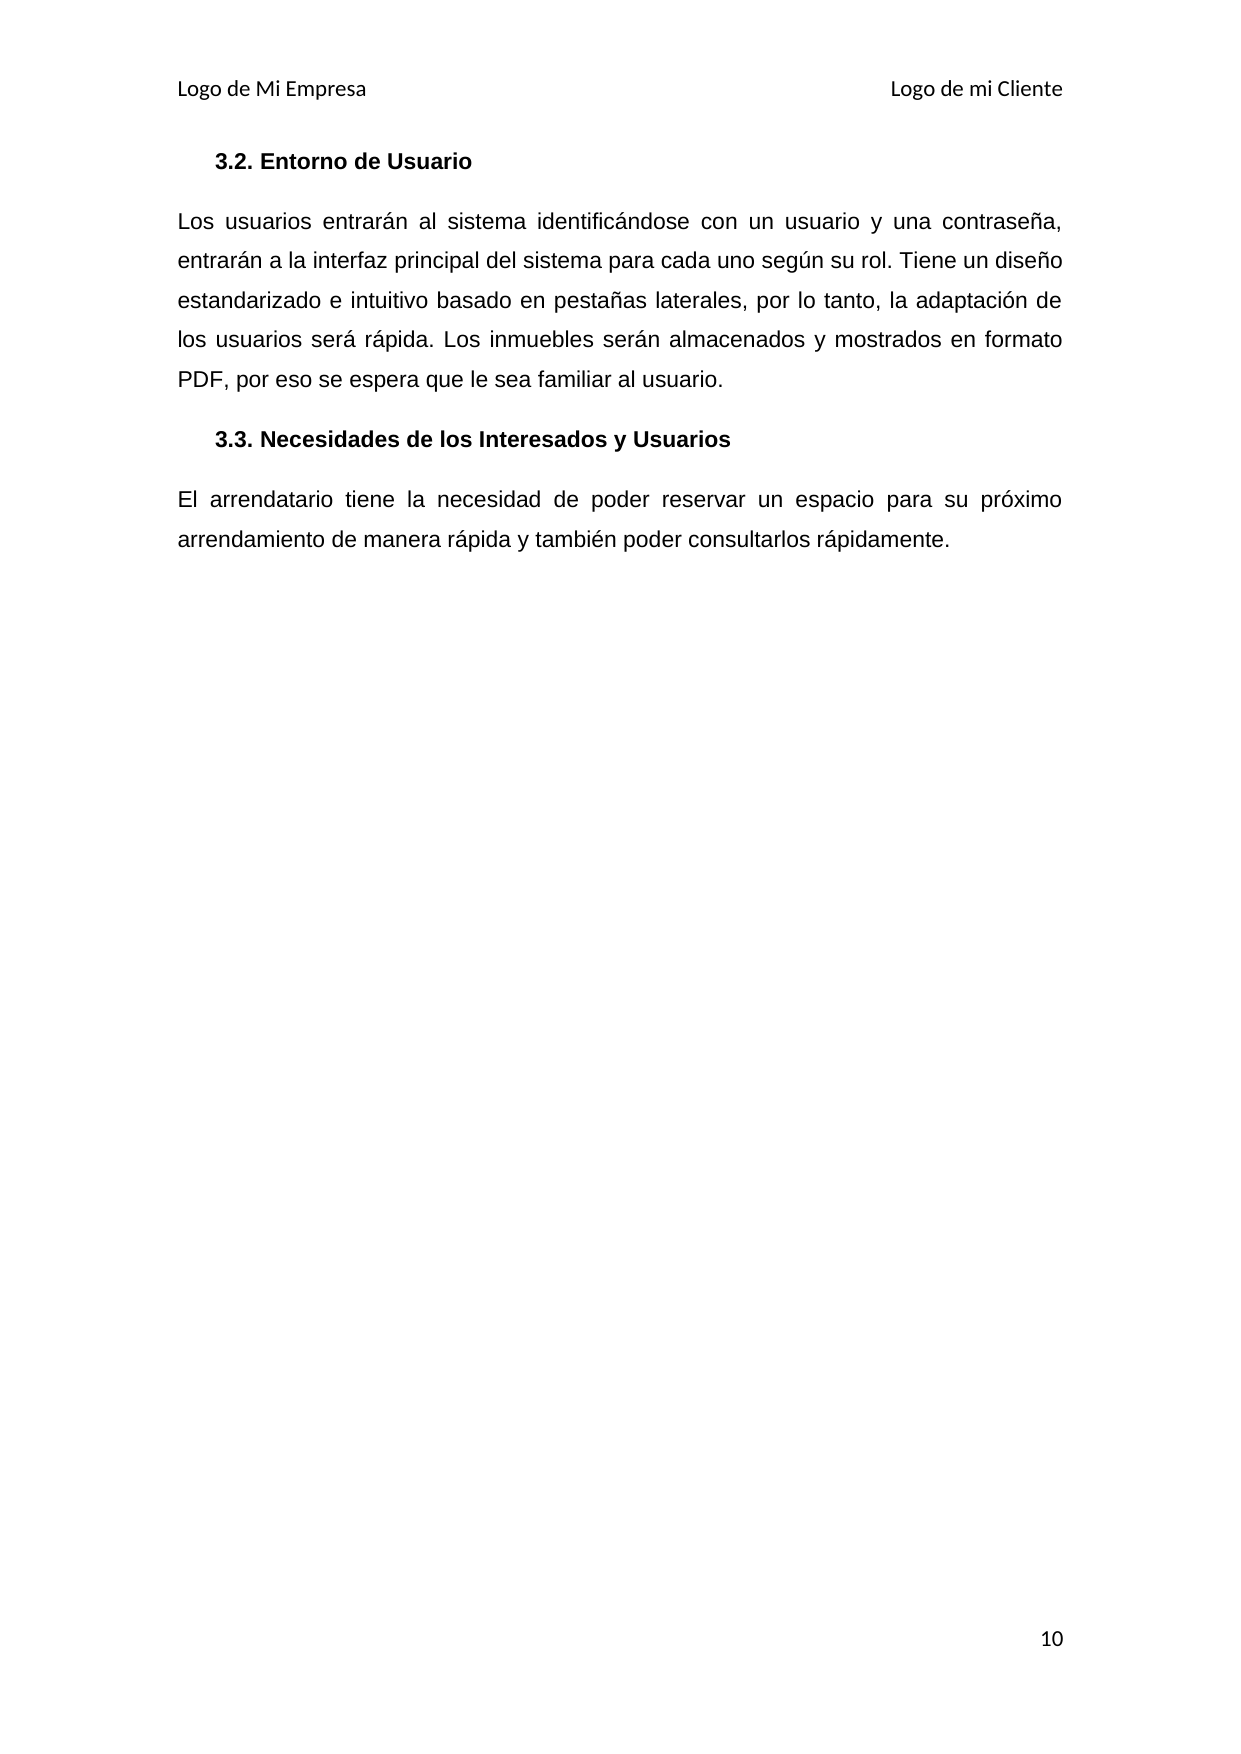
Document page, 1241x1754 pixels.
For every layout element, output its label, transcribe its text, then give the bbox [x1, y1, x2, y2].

list Necesidades de los Interesados y Usuarios [215, 426, 1063, 452]
text El arrendatario tiene la necesidad de poder reservar un espacio para su próximo arrendamiento de manera rápida y también poder consultarlos rápidamente. [177, 486, 1063, 552]
text Los usuarios entrarán al sistema identificándose con un usuario y una contraseña, entrarán a la interfaz principal del sistema para cada uno según su rol. Tiene un diseño estandarizado e intuitivo basado en pestañas laterales, por lo tanto, la adaptación de los usuarios será rápida. Los inmuebles serán almacenados y mostrados en formato PDF, por eso se espera que le sea familiar al usuario. [177, 208, 1063, 392]
list Entorno de Usuario [215, 148, 1063, 174]
